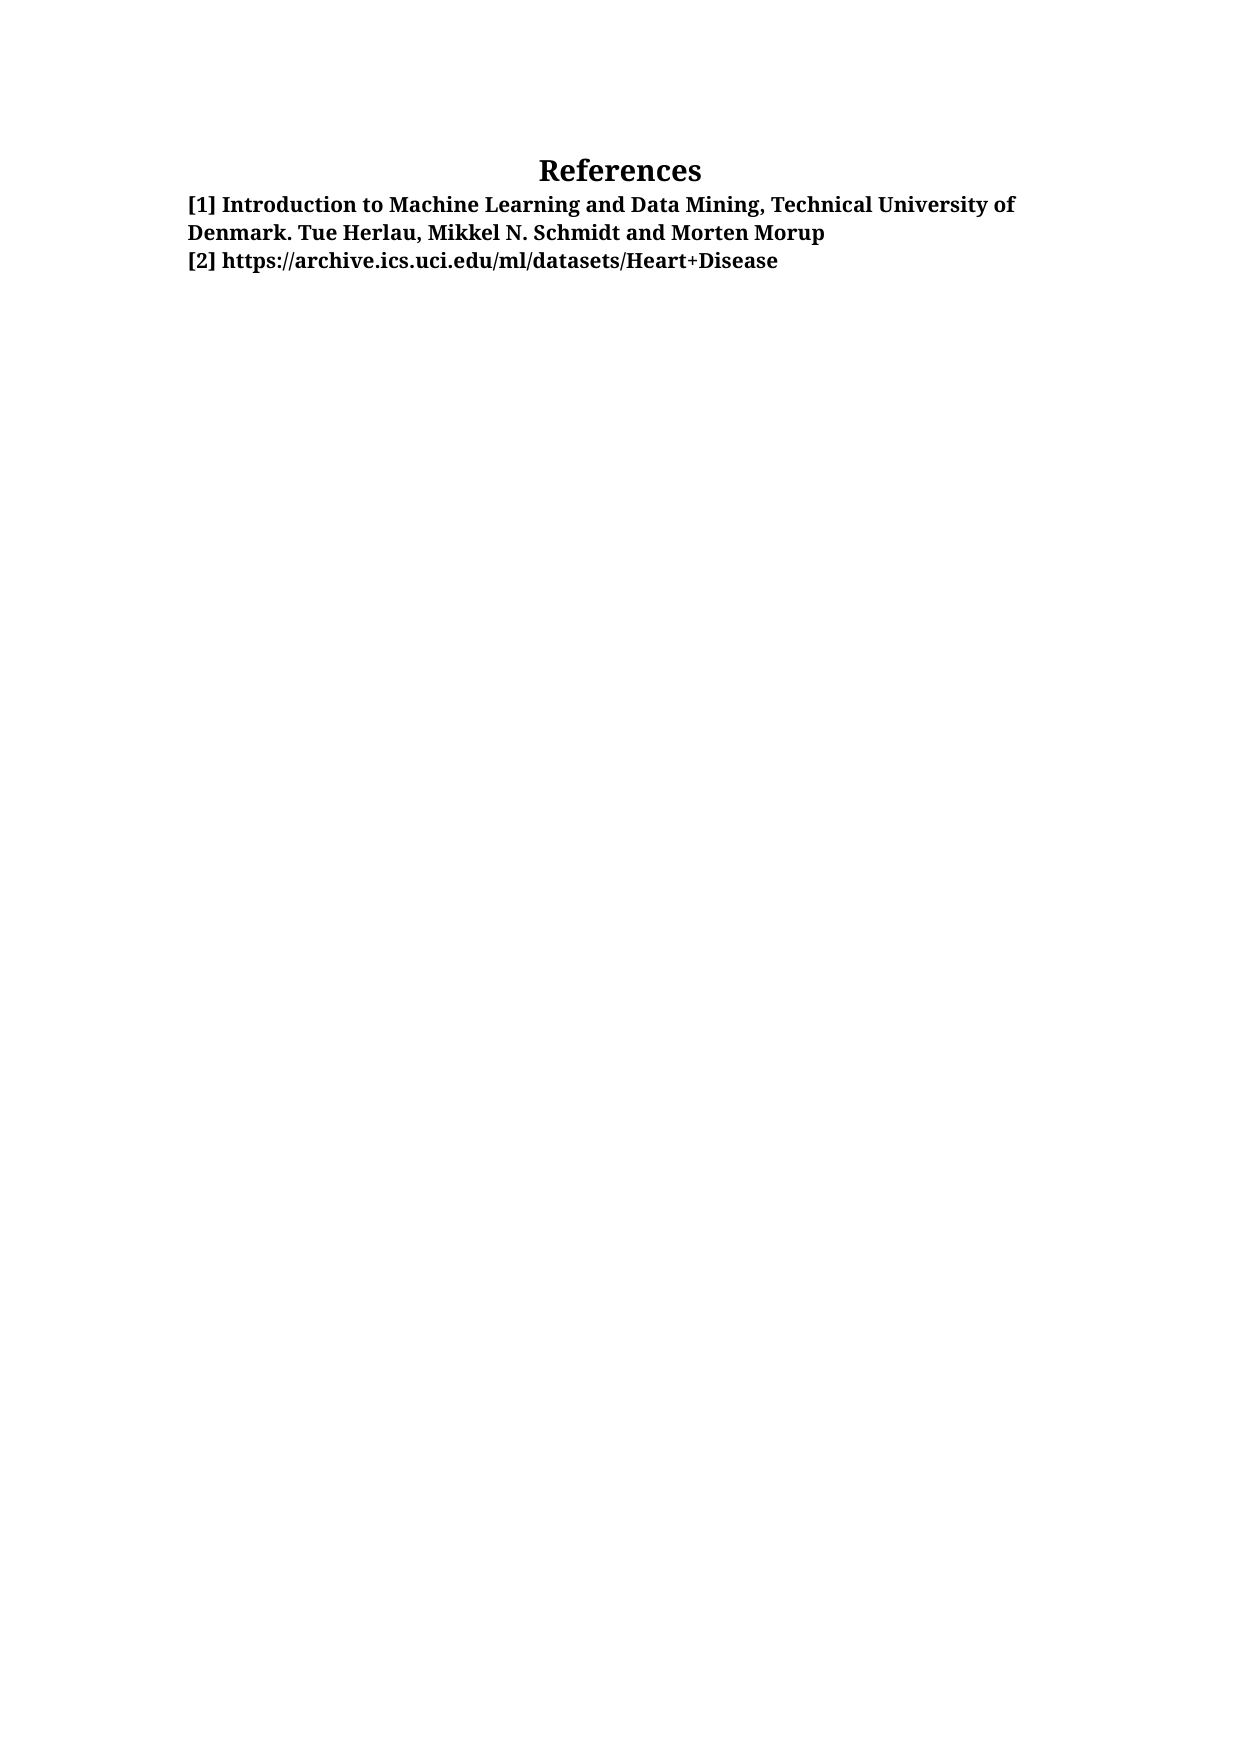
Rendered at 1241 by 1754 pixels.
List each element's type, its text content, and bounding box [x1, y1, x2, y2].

text [1] Introduction to Machine Learning and Data Mining, Technical University of Denmark. Tue Herlau, Mikkel N. Schmidt and Morten Morup [187, 190, 1053, 247]
text References [187, 150, 1053, 190]
text [2] https://archive.ics.uci.edu/ml/datasets/Heart+Disease [187, 247, 1053, 275]
